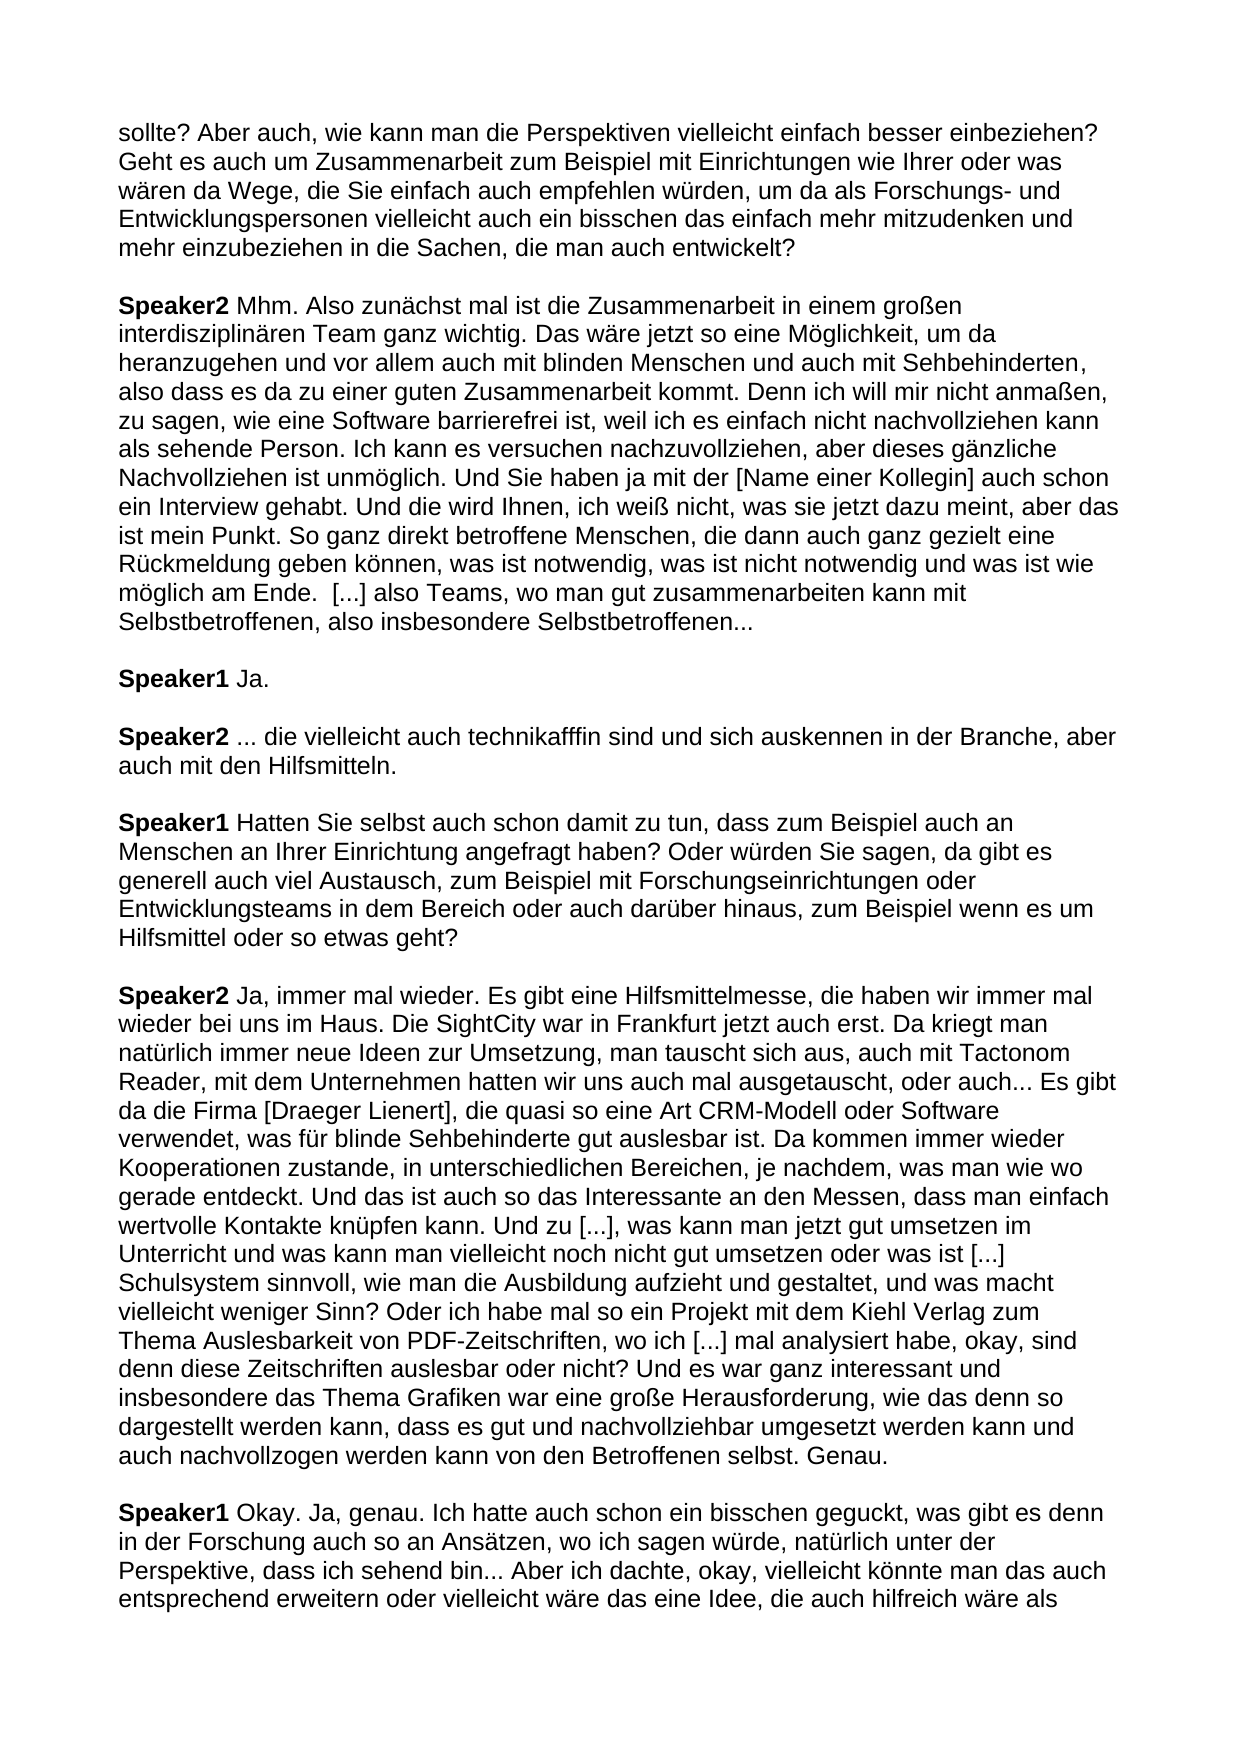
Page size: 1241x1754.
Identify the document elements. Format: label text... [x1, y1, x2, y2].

text Speaker2 Ja, immer mal wieder. Es gibt eine Hilfsmittelmesse, die haben wir immer mal wieder bei uns im Haus. Die SightCity war in Frankfurt jetzt auch erst. Da kriegt man natürlich immer neue Ideen zur Umsetzung, man tauscht sich aus, auch mit Tactonom Reader, mit dem Unternehmen hatten wir uns auch mal ausgetauscht, oder auch... Es gibt da die Firma [Draeger Lienert], die quasi so eine Art CRM-Modell oder Software verwendet, was für blinde Sehbehinderte gut auslesbar ist. Da kommen immer wieder Kooperationen zustande, in unterschiedlichen Bereichen, je nachdem, was man wie wo gerade entdeckt. Und das ist auch so das Interessante an den Messen, dass man einfach wertvolle Kontakte knüpfen kann. Und zu [...], was kann man jetzt gut umsetzen im Unterricht und was kann man vielleicht noch nicht gut umsetzen oder was ist [...] Schulsystem sinnvoll, wie man die Ausbildung aufzieht und gestaltet, und was macht vielleicht weniger Sinn? Oder ich habe mal so ein Projekt mit dem Kiehl Verlag zum Thema Auslesbarkeit von PDF-Zeitschriften, wo ich [...] mal analysiert habe, okay, sind denn diese Zeitschriften auslesbar oder nicht? Und es war ganz interessant und insbesondere das Thema Grafiken war eine große Herausforderung, wie das denn so dargestellt werden kann, dass es gut und nachvollziehbar umgesetzt werden kann und auch nachvollzogen werden kann von den Betroffenen selbst. Genau. [118, 981, 1122, 1469]
text Speaker1 Ja. [118, 664, 1122, 693]
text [118, 118, 1122, 262]
text Speaker2 ... die vielleicht auch technikafffin sind und sich auskennen in der Branche, aber auch mit den Hilfsmitteln. [118, 722, 1122, 779]
text Speaker2 Mhm. Also zunächst mal ist die Zusammenarbeit in einem großen interdisziplinären Team ganz wichtig. Das wäre jetzt so eine Möglichkeit, um da heranzugehen und vor allem auch mit blinden Menschen und auch mit Sehbehinderten, also dass es da zu einer guten Zusammenarbeit kommt. Denn ich will mir nicht anmaßen, zu sagen, wie eine Software barrierefrei ist, weil ich es einfach nicht nachvollziehen kann als sehende Person. Ich kann es versuchen nachzuvollziehen, aber dieses gänzliche Nachvollziehen ist unmöglich. Und Sie haben ja mit der [Name einer Kollegin] auch schon ein Interview gehabt. Und die wird Ihnen, ich weiß nicht, was sie jetzt dazu meint, aber das ist mein Punkt. So ganz direkt betroffene Menschen, die dann auch ganz gezielt eine Rückmeldung geben können, was ist notwendig, was ist nicht notwendig und was ist wie möglich am Ende. [...] also Teams, wo man gut zusammenarbeiten kann mit Selbstbetroffenen, also insbesondere Selbstbetroffenen... [118, 291, 1122, 636]
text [118, 1498, 1122, 1613]
text Speaker1 Hatten Sie selbst auch schon damit zu tun, dass zum Beispiel auch an Menschen an Ihrer Einrichtung angefragt haben? Oder würden Sie sagen, da gibt es generell auch viel Austausch, zum Beispiel mit Forschungseinrichtungen oder Entwicklungsteams in dem Bereich oder auch darüber hinaus, zum Beispiel wenn es um Hilfsmittel oder so etwas geht? [118, 808, 1122, 952]
